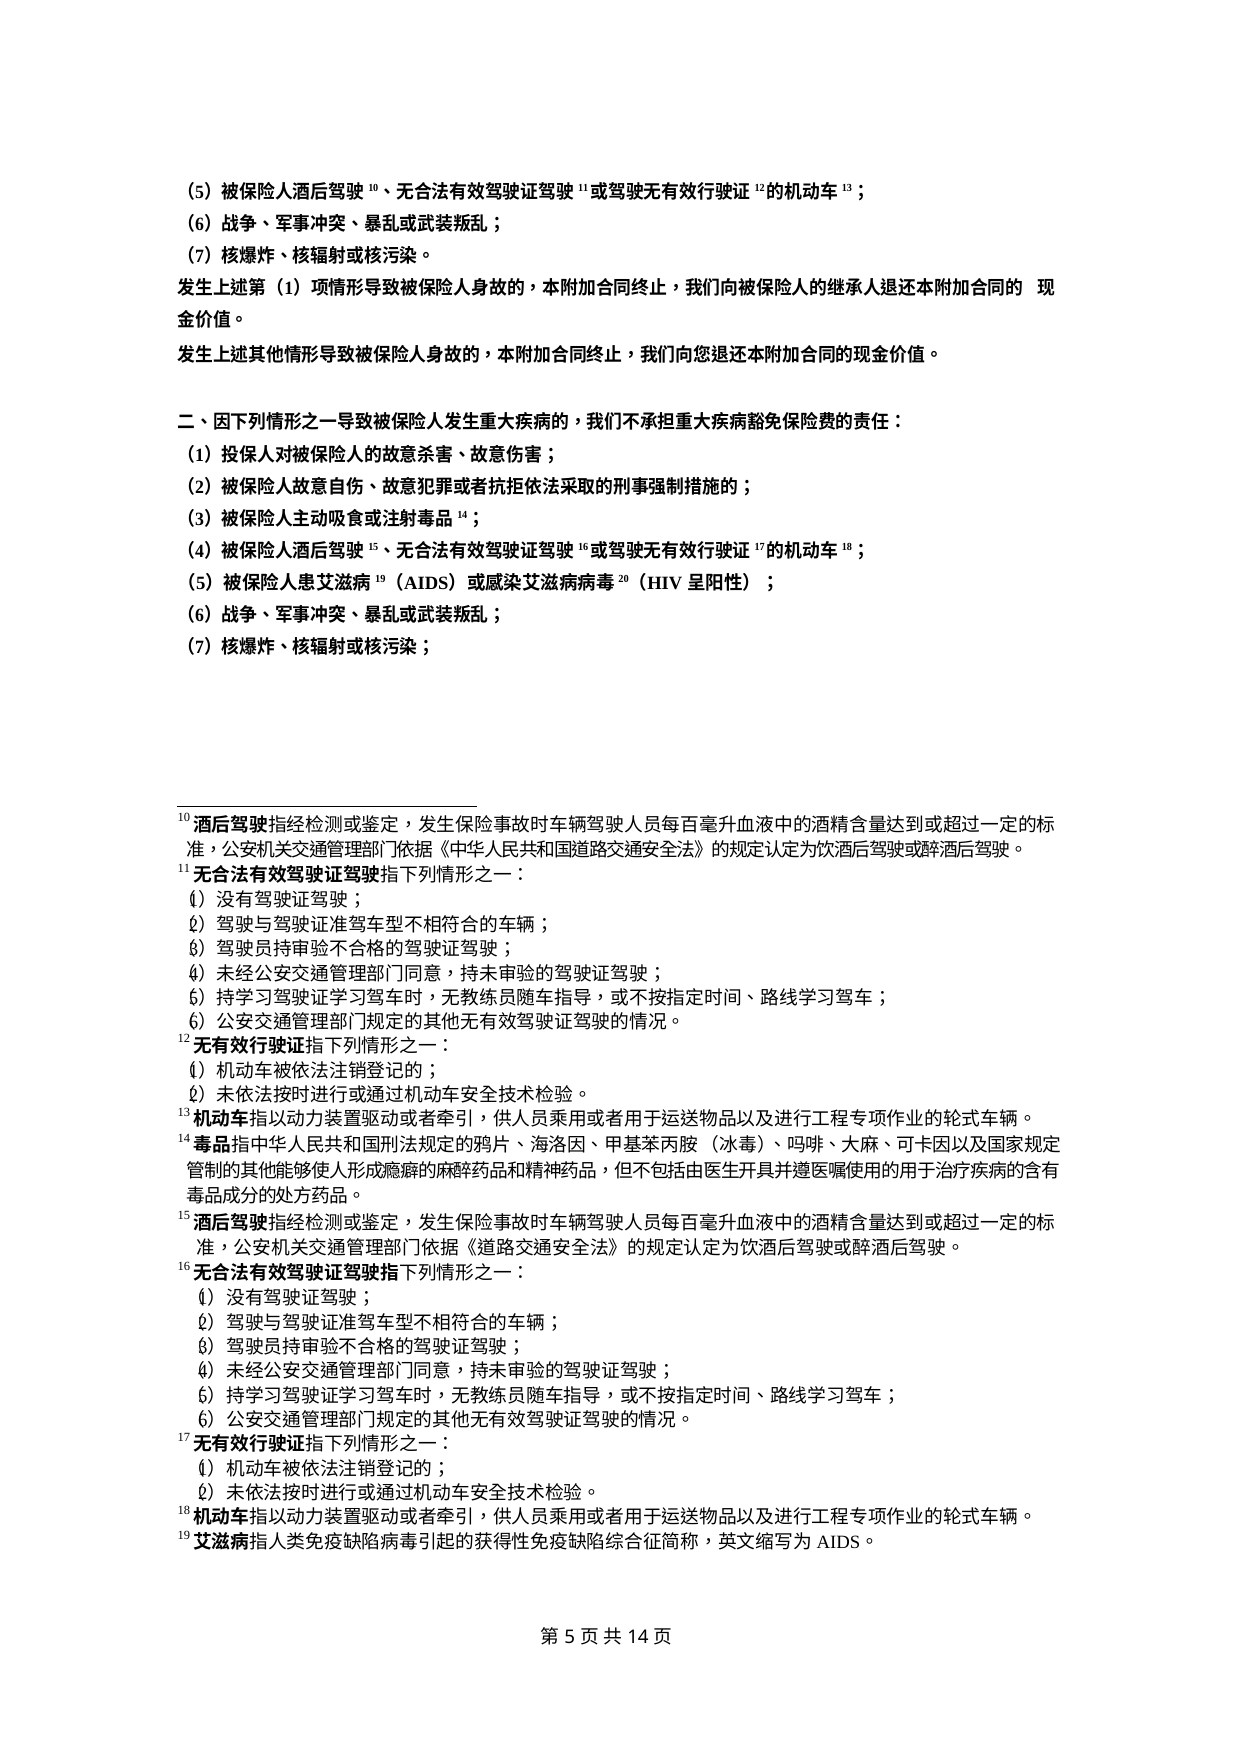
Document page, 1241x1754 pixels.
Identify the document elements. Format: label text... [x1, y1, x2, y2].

text 发生上述其他情形导致被保险人身故的，本附加合同终止，我们向您退还本附加合同的现金价值。 [177, 341, 1084, 367]
text （1）机动车被依法注销登记的； [187, 1455, 1084, 1480]
text （1）投保人对被保险人的故意杀害、故意伤害； [177, 442, 1084, 467]
text （4）未经公安交通管理部门同意，持未审验的驾驶证驾驶； [187, 1358, 1084, 1383]
text 10 酒后驾驶指经检测或鉴定，发生保险事故时车辆驾驶人员每百毫升血液中的酒精含量达到或超过一定的标准，公安机关交通管理部门依据《中华人民共和国道路交通安全法》的规定认定为饮酒后驾驶或醉酒后驾驶。 [177, 806, 1073, 862]
text （6）战争、军事冲突、暴乱或武装叛乱； [177, 210, 1084, 236]
text （3）驾驶员持审验不合格的驾驶证驾驶； [177, 936, 1084, 960]
text 11 无合法有效驾驶证驾驶指下列情形之一： [177, 862, 1084, 887]
text （1）没有驾驶证驾驶； [177, 887, 1084, 912]
text 发生上述第（1）项情形导致被保险人身故的，本附加合同终止，我们向被保险人的继承人退还本附加合同的 现金价值。 [177, 274, 1071, 332]
text （3）驾驶员持审验不合格的驾驶证驾驶； [187, 1334, 1084, 1358]
text （2）被保险人故意自伤、故意犯罪或者抗拒依法采取的刑事强制措施的； [177, 473, 1084, 499]
text （2）未依法按时进行或通过机动车安全技术检验。 [177, 1082, 1084, 1107]
text （2）驾驶与驾驶证准驾车型不相符合的车辆； [177, 912, 1084, 936]
text （1）没有驾驶证驾驶； [187, 1284, 1084, 1310]
text 18 机动车指以动力装置驱动或者牵引，供人员乘用或者用于运送物品以及进行工程专项作业的轮式车辆。 [177, 1505, 1084, 1528]
text （5）持学习驾驶证学习驾车时，无教练员随车指导，或不按指定时间、路线学习驾车； [177, 985, 1084, 1009]
text （5）被保险人患艾滋病19（AIDS）或感染艾滋病病毒20（HIV 呈阳性）； [177, 569, 1084, 595]
text 12 无有效行驶证指下列情形之一： [177, 1033, 1084, 1057]
text （1）机动车被依法注销登记的； [177, 1057, 1084, 1082]
text （2）驾驶与驾驶证准驾车型不相符合的车辆； [187, 1310, 1084, 1334]
text 13 机动车指以动力装置驱动或者牵引，供人员乘用或者用于运送物品以及进行工程专项作业的轮式车辆。 [177, 1107, 1084, 1130]
text （6）公安交通管理部门规定的其他无有效驾驶证驾驶的情况。 [177, 1009, 1084, 1033]
text 16 无合法有效驾驶证驾驶指下列情形之一： [177, 1260, 1084, 1284]
text （4）未经公安交通管理部门同意，持未审验的驾驶证驾驶； [177, 960, 1084, 985]
text 15 酒后驾驶指经检测或鉴定，发生保险事故时车辆驾驶人员每百毫升血液中的酒精含量达到或超过一定的标准，公安机关交通管理部门依据《道路交通安全法》的规定认定为饮酒后驾驶或醉酒后驾驶。 [177, 1208, 1062, 1260]
text 14 毒品指中华人民共和国刑法规定的鸦片、海洛因、甲基苯丙胺（冰毒）、吗啡、大麻、可卡因以及国家规定管制的其他能够使人形成瘾癖的麻醉药品和精神药品，但不包括由医生开具并遵医嘱使用的用于治疗疾病的含有毒品成分的处方药品。 [177, 1130, 1063, 1208]
text （4）被保险人酒后驾驶15、无合法有效驾驶证驾驶16或驾驶无有效行驶证17的机动车18； [177, 537, 1084, 563]
text （6）战争、军事冲突、暴乱或武装叛乱； [177, 601, 1084, 627]
text （5）持学习驾驶证学习驾车时，无教练员随车指导，或不按指定时间、路线学习驾车； [187, 1383, 1084, 1407]
text （7）核爆炸、核辐射或核污染。 [177, 242, 1084, 268]
text （2）未依法按时进行或通过机动车安全技术检验。 [187, 1480, 1084, 1505]
subtitle （5）被保险人酒后驾驶10、无合法有效驾驶证驾驶11或驾驶无有效行驶证12的机动车13； [177, 178, 1084, 204]
text （6）公安交通管理部门规定的其他无有效驾驶证驾驶的情况。 [187, 1407, 1084, 1432]
text （3）被保险人主动吸食或注射毒品14； [177, 506, 1084, 531]
text （7）核爆炸、核辐射或核污染； [177, 633, 1084, 659]
text 17 无有效行驶证指下列情形之一： [177, 1432, 1084, 1455]
text 19 艾滋病指人类免疫缺陷病毒引起的获得性免疫缺陷综合征简称，英文缩写为 AIDS。 [177, 1528, 1084, 1554]
text 二、因下列情形之一导致被保险人发生重大疾病的，我们不承担重大疾病豁免保险费的责任： [177, 408, 1084, 434]
